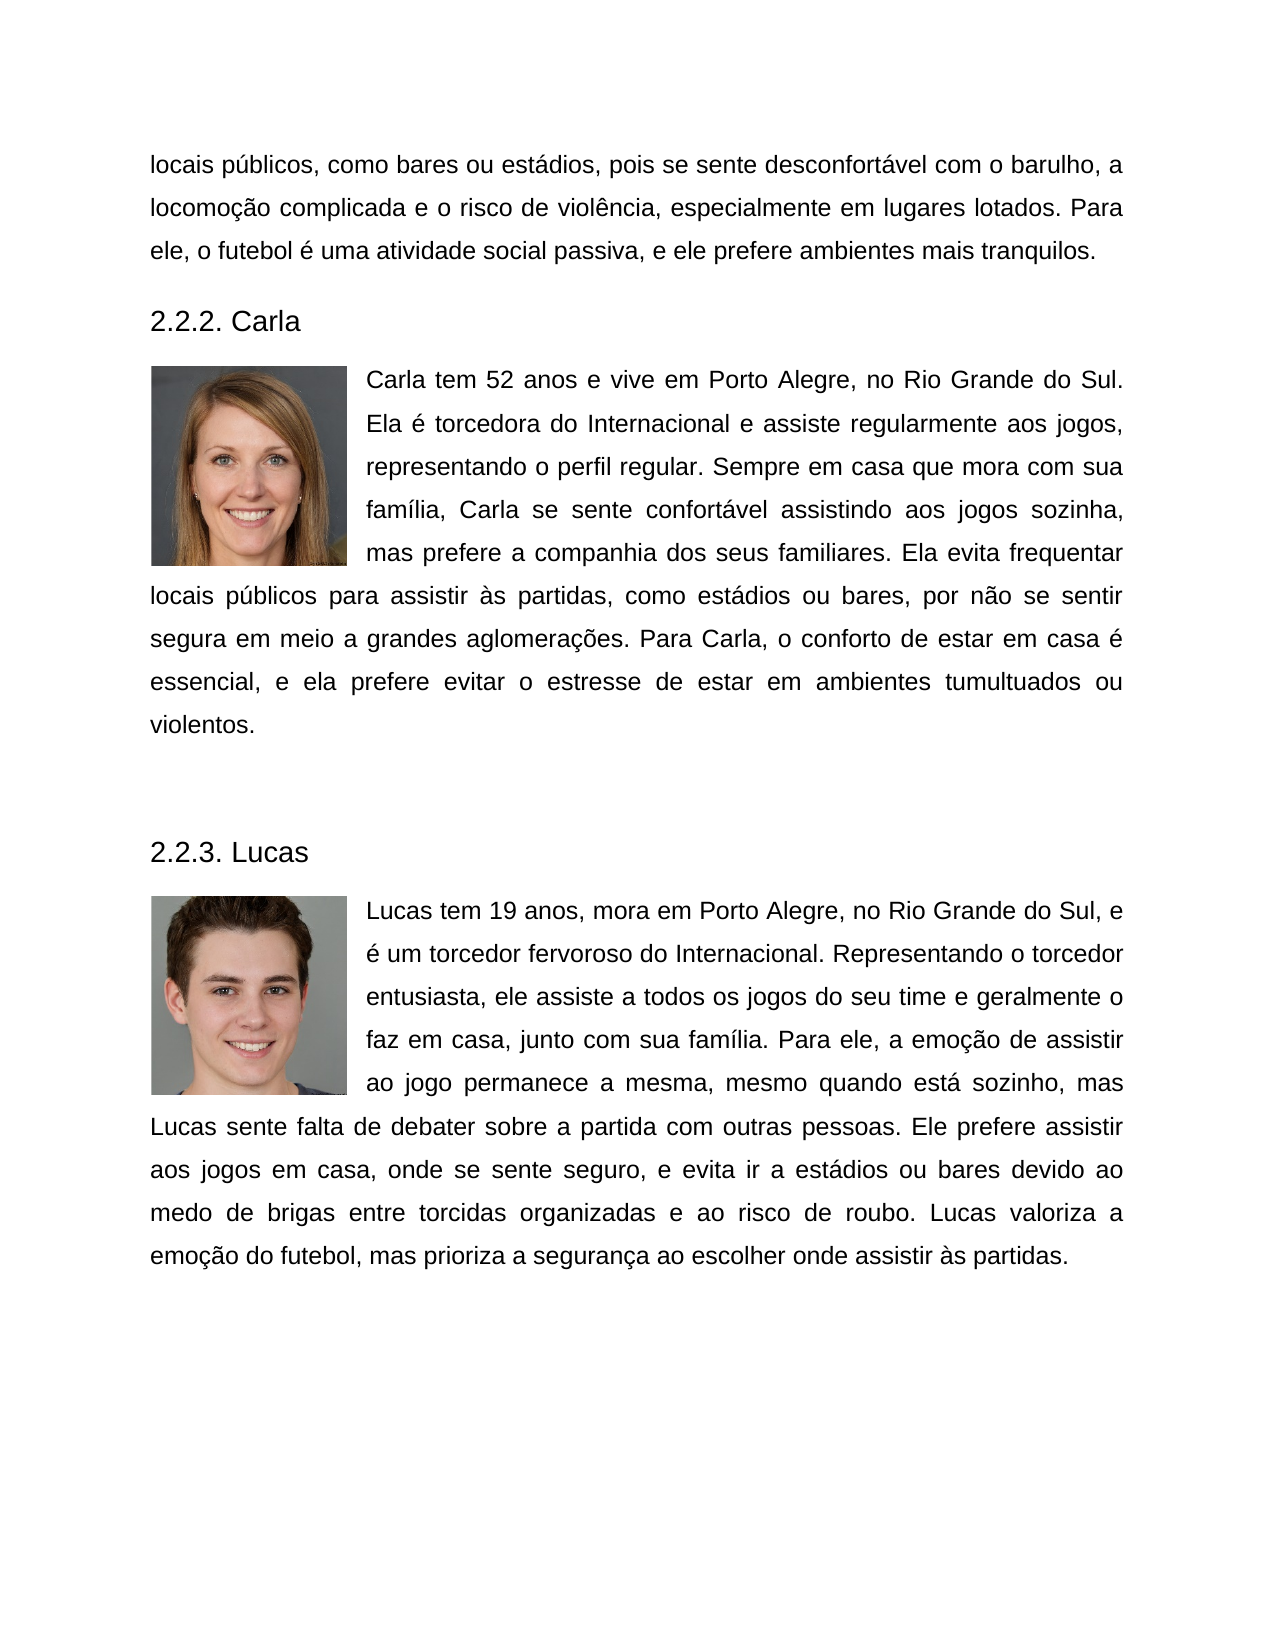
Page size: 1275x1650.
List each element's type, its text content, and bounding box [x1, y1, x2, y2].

subtitle 2.2.3. Lucas [150, 835, 1125, 868]
text Carla tem 52 anos e vive em Porto Alegre, no Rio Grande do Sul. Ela é torcedora do Internacional e assiste regularmente aos jogos, representando o perfil regular. Sempre em casa que mora com sua família, Carla se sente confortável assistindo aos jogos sozinha, mas prefere a companhia dos seus familiares. Ela evita frequentar locais públicos para assistir às partidas, como estádios ou bares, por não se sentir segura em meio a grandes aglomerações. Para Carla, o conforto de estar em casa é essencial, e ela prefere evitar o estresse de estar em ambientes tumultuados ou violentos. [150, 366, 1125, 739]
subtitle 2.2.2. Carla [150, 304, 1125, 338]
picture [150, 366, 347, 564]
picture [150, 896, 347, 1093]
